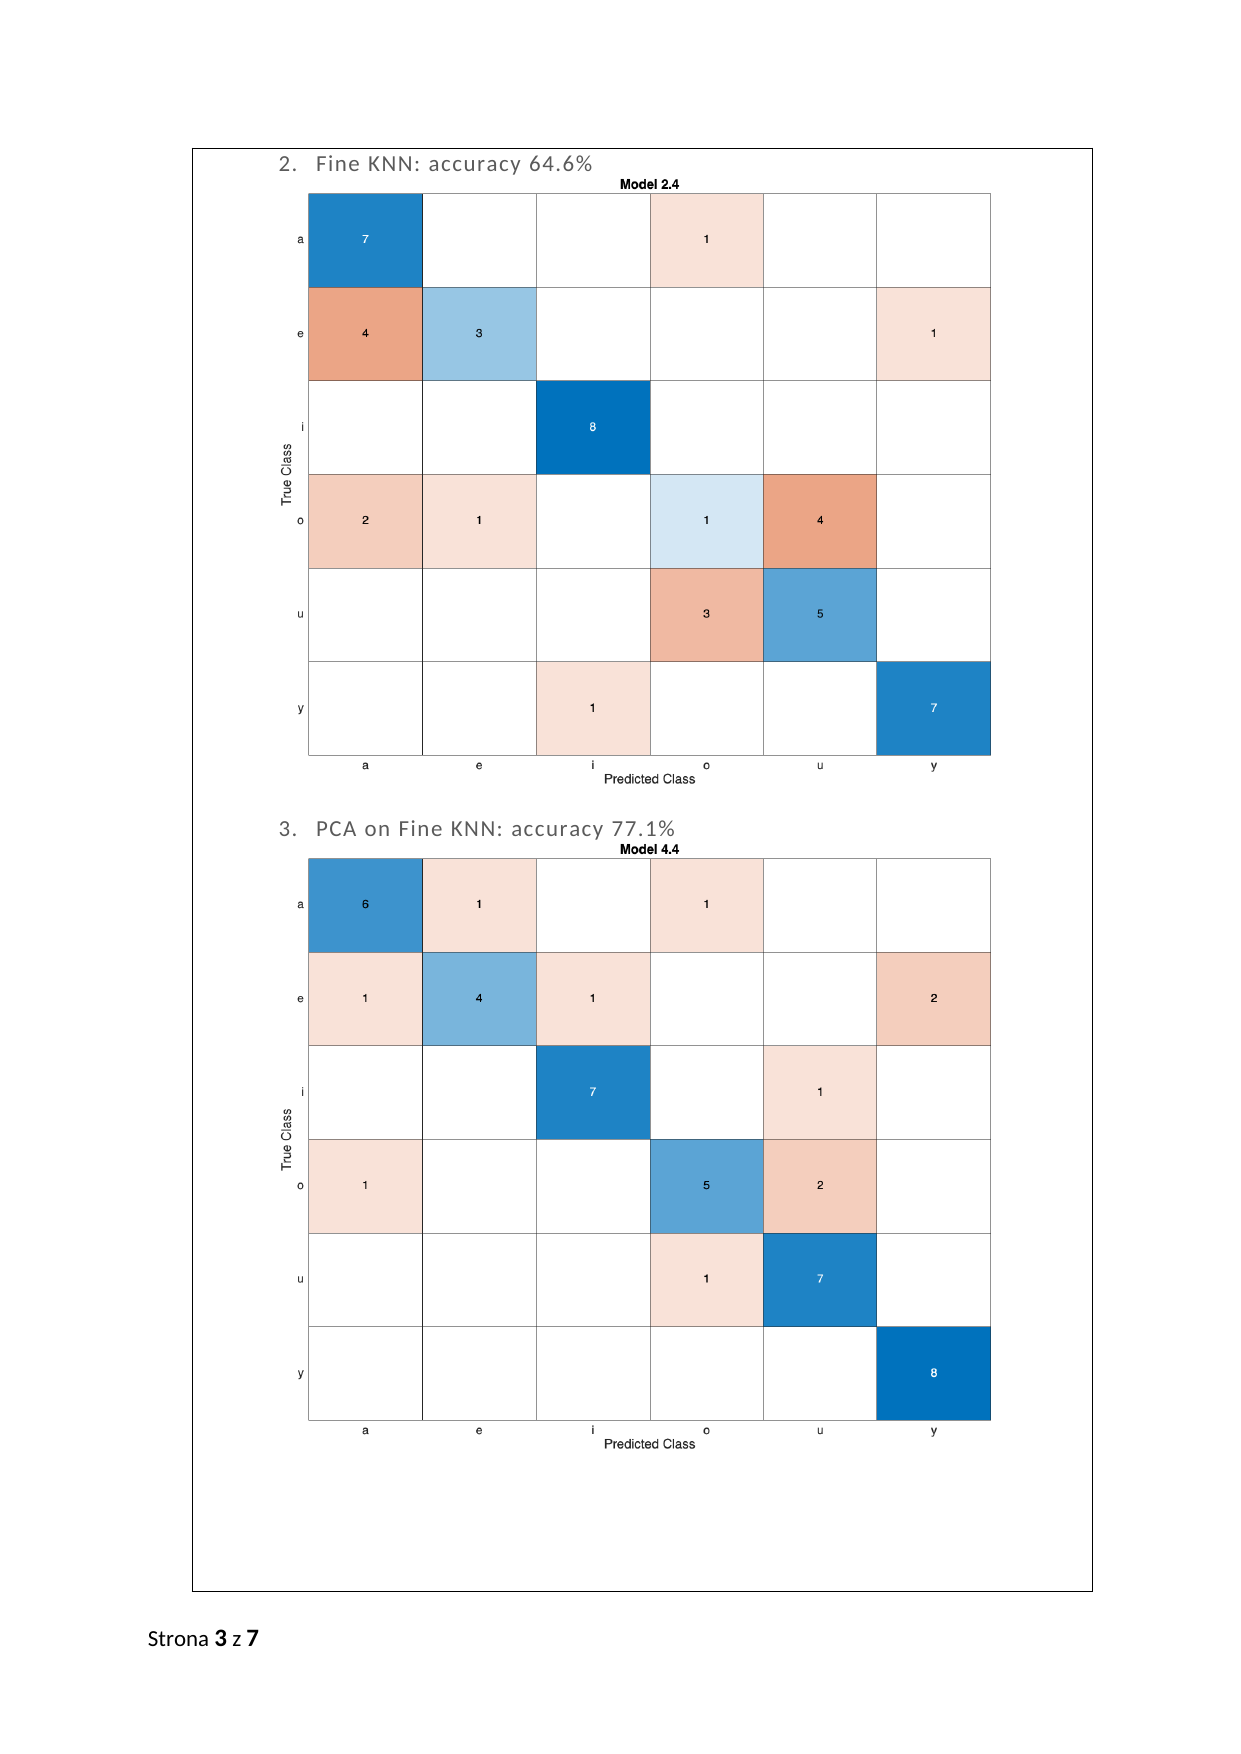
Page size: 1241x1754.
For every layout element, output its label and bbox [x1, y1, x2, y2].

picture [278, 176, 993, 786]
table_header [193, 149, 1092, 1591]
picture [278, 841, 993, 1451]
